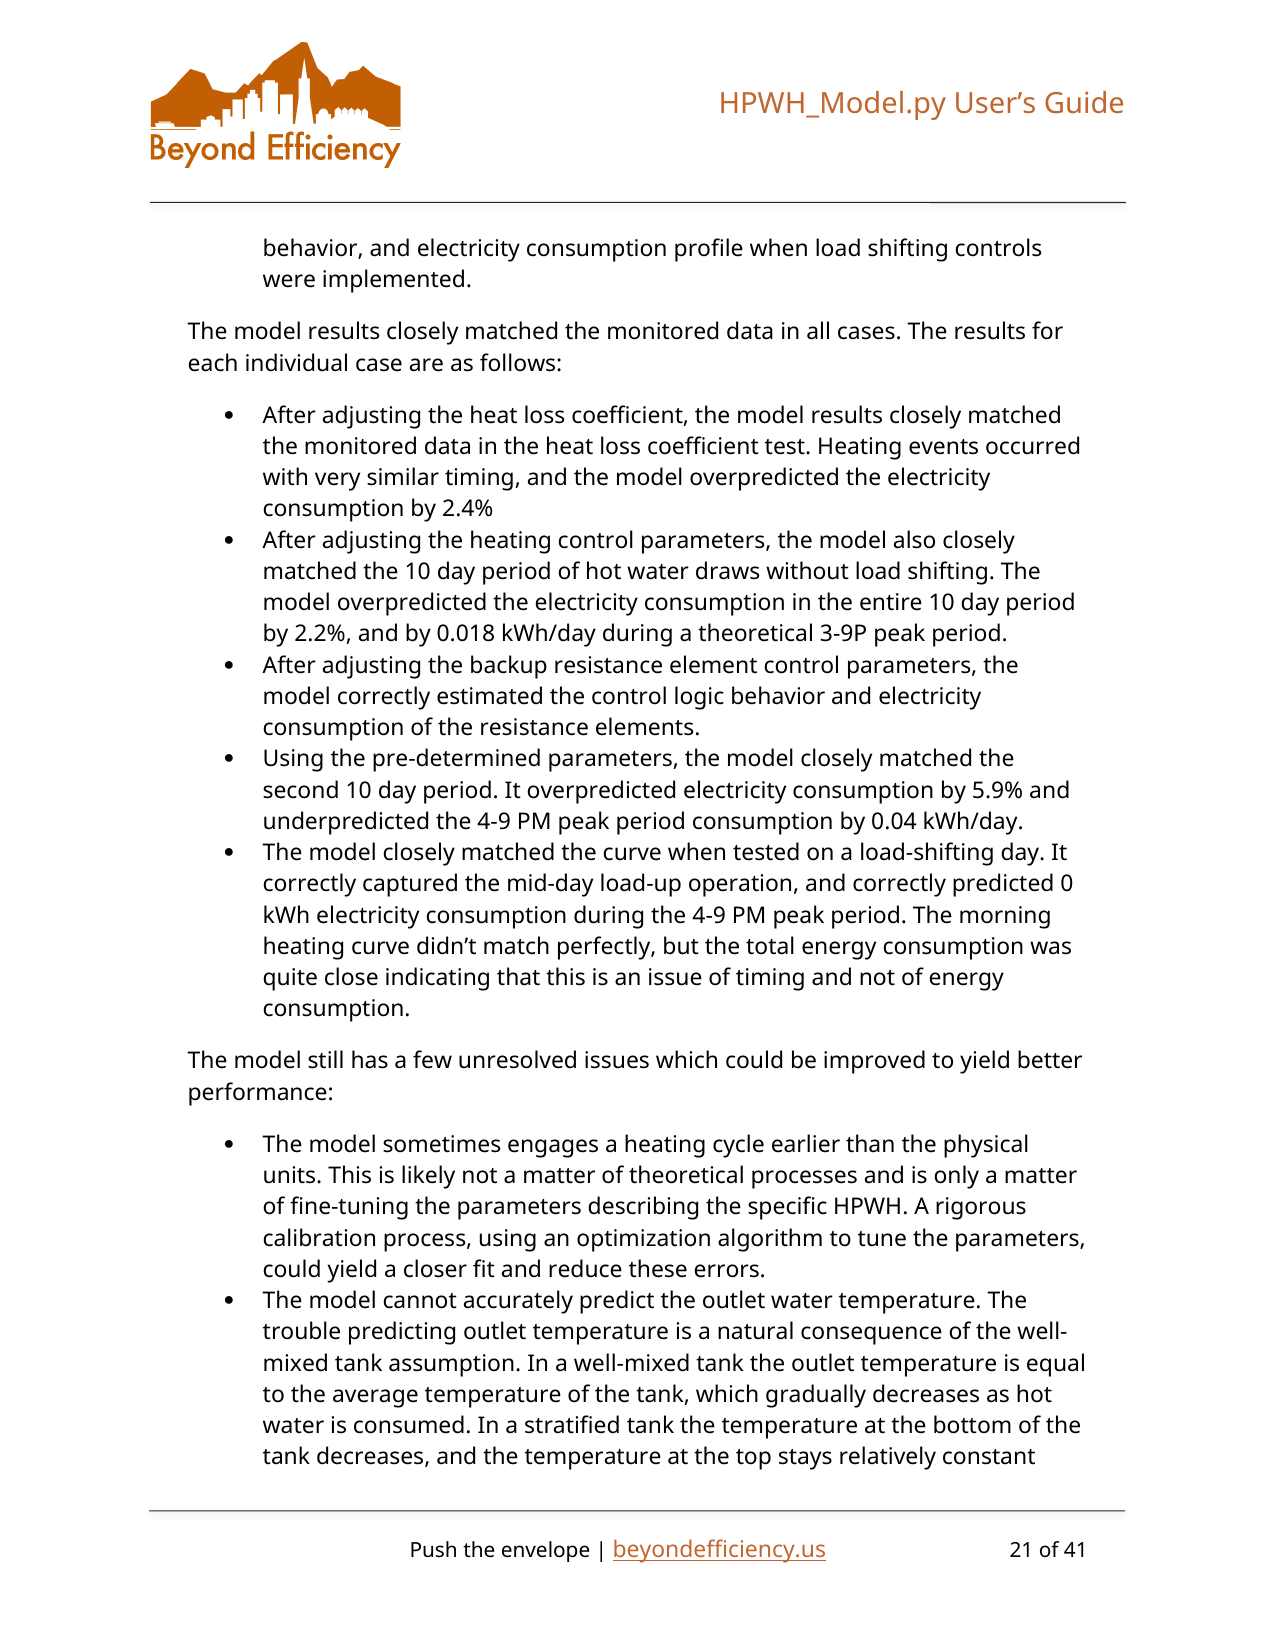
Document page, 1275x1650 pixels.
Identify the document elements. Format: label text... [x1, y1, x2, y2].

picture [150, 42, 401, 168]
list The model closely matched the curve when tested on a load-shifting day. It correctly captured the mid-day load-up operation, and correctly predicted 0 kWh electricity consumption during the 4-9 PM peak period. The morning heating curve didn’t match perfectly, but the total energy consumption was quite close indicating that this is an issue of timing and not of energy consumption. [225, 836, 1087, 1023]
list After adjusting the heating control parameters, the model also closely matched the 10 day period of hot water draws without load shifting. The model overpredicted the electricity consumption in the entire 10 day period by 2.2%, and by 0.018 kWh/day during a theoretical 3-9P peak period. [225, 523, 1087, 648]
list After adjusting the heat loss coefficient, the model results closely matched the monitored data in the heat loss coefficient test. Heating events occurred with very similar timing, and the model overpredicted the electricity consumption by 2.4% [225, 398, 1087, 523]
list Using the pre-determined parameters, the model closely matched the second 10 day period. It overpredicted electricity consumption by 5.9% and underpredicted the 4-9 PM peak period consumption by 0.04 kWh/day. [225, 742, 1087, 836]
list The model sometimes engages a heating cycle earlier than the physical units. This is likely not a matter of theoretical processes and is only a matter of fine-tuning the parameters describing the specific HPWH. A rigorous calibration process, using an optimization algorithm to tune the parameters, could yield a closer fit and reduce these errors. [225, 1128, 1087, 1284]
list After adjusting the backup resistance element control parameters, the model correctly estimated the control logic behavior and electricity consumption of the resistance elements. [225, 648, 1087, 742]
text The model results closely matched the monitored data in all cases. The results for each individual case are as follows: [187, 315, 1087, 378]
text The model still has a few unresolved issues which could be improved to yield better performance: [187, 1044, 1087, 1107]
